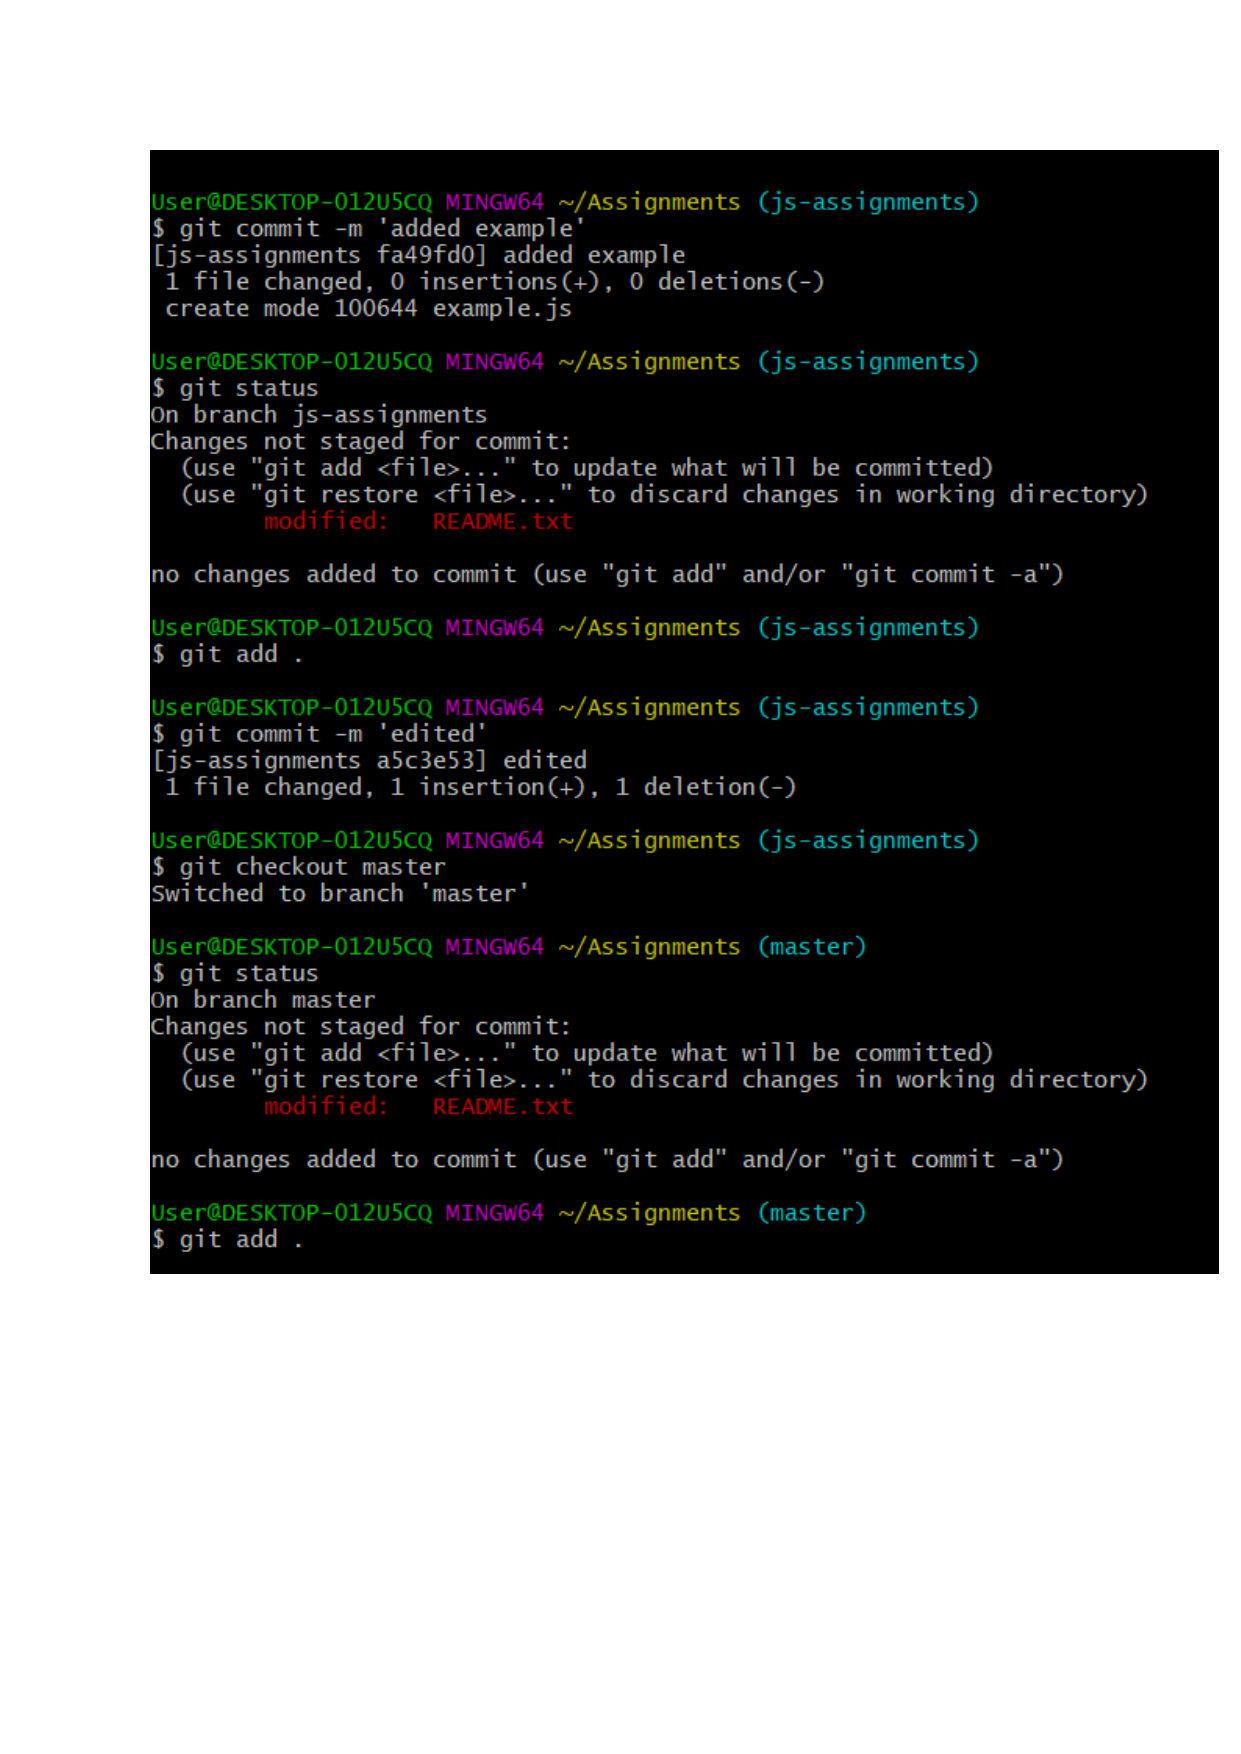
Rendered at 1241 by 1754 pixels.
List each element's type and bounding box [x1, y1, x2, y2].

picture [150, 150, 1219, 1274]
